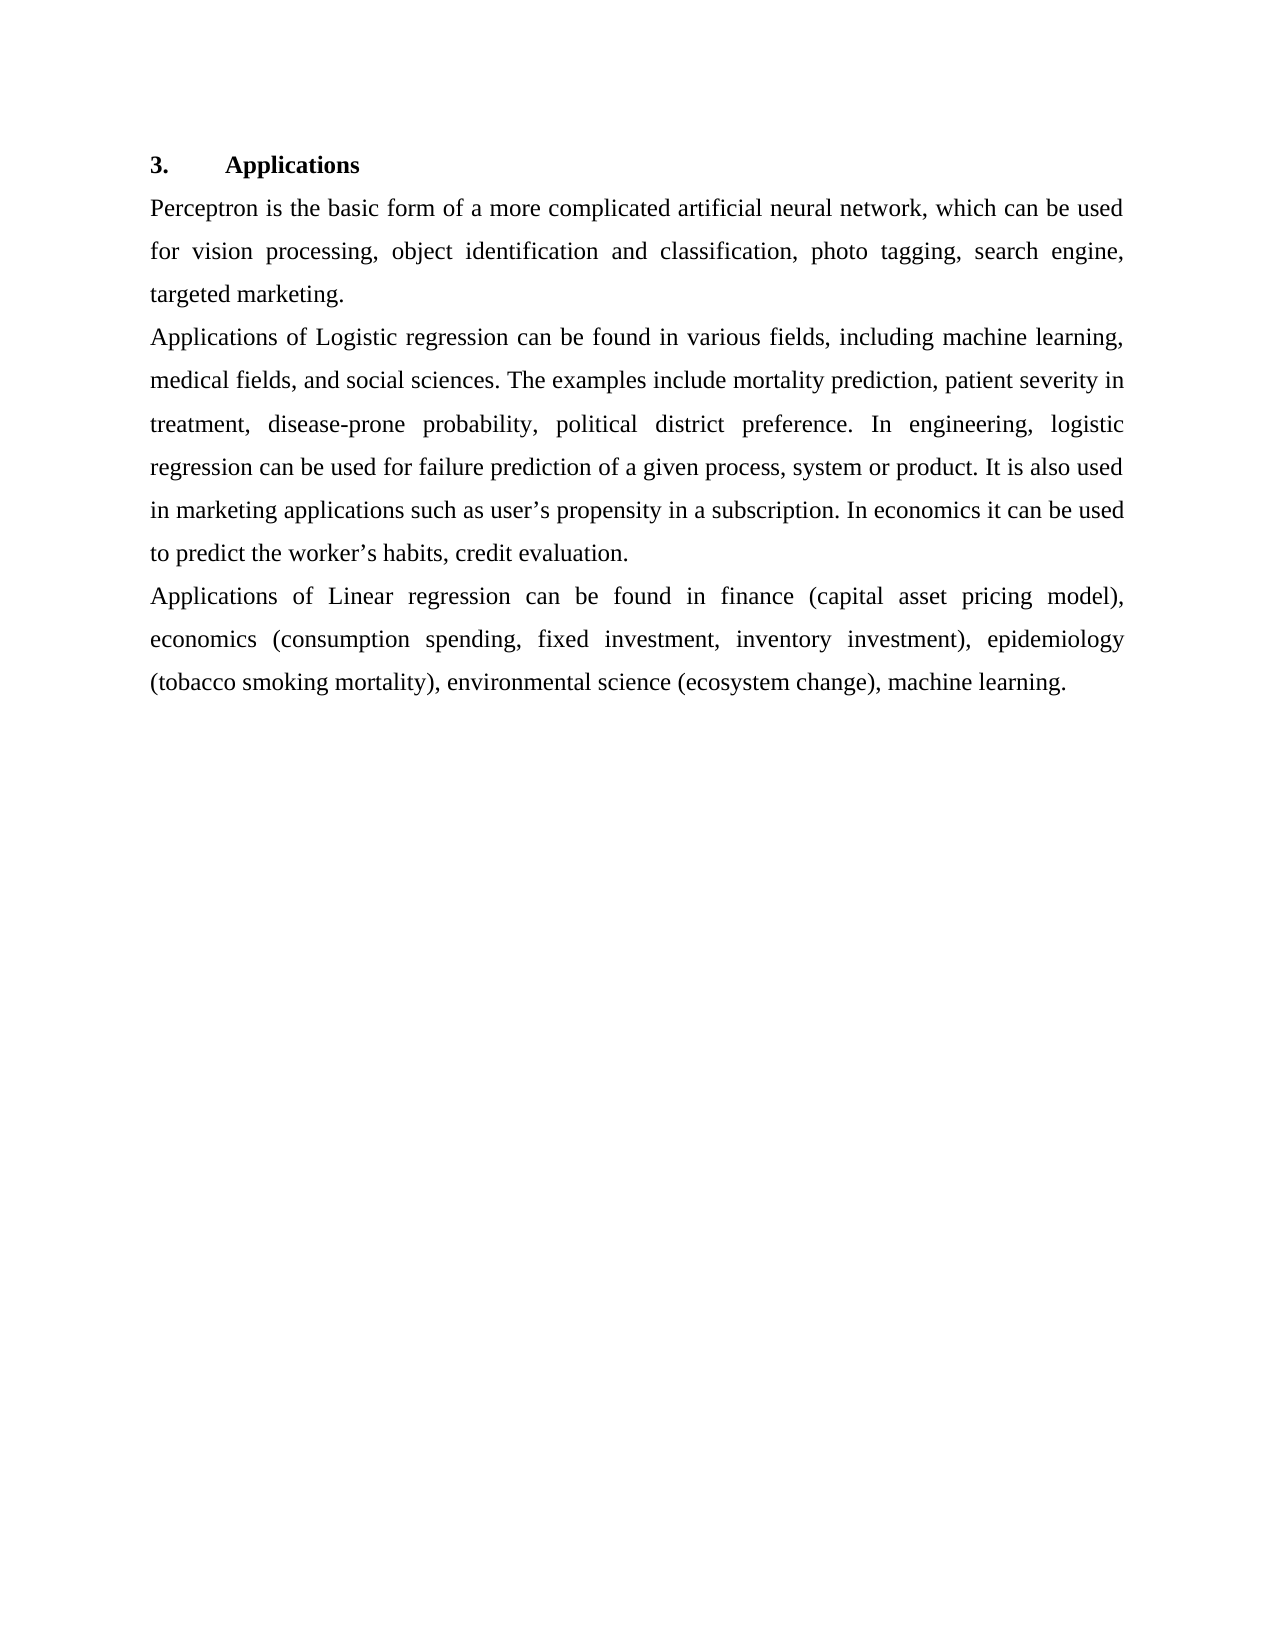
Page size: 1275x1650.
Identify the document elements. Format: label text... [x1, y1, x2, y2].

text Perceptron is the basic form of a more complicated artificial neural network, which can be used for vision processing, object identification and classification, photo tagging, search engine, targeted marketing. [150, 193, 1125, 308]
text Applications of Linear regression can be found in finance (capital asset pricing model), economics (consumption spending, fixed investment, inventory investment), epidemiology (tobacco smoking mortality), environmental science (ecosystem change), machine learning. [150, 581, 1125, 696]
list Applications [150, 150, 1125, 179]
text Applications of Logistic regression can be found in various fields, including machine learning, medical fields, and social sciences. The examples include mortality prediction, patient severity in treatment, disease-prone probability, political district preference. In engineering, logistic regression can be used for failure prediction of a given process, system or product. It is also used in marketing applications such as user’s propensity in a subscription. In economics it can be used to predict the worker’s habits, credit evaluation. [150, 322, 1125, 567]
